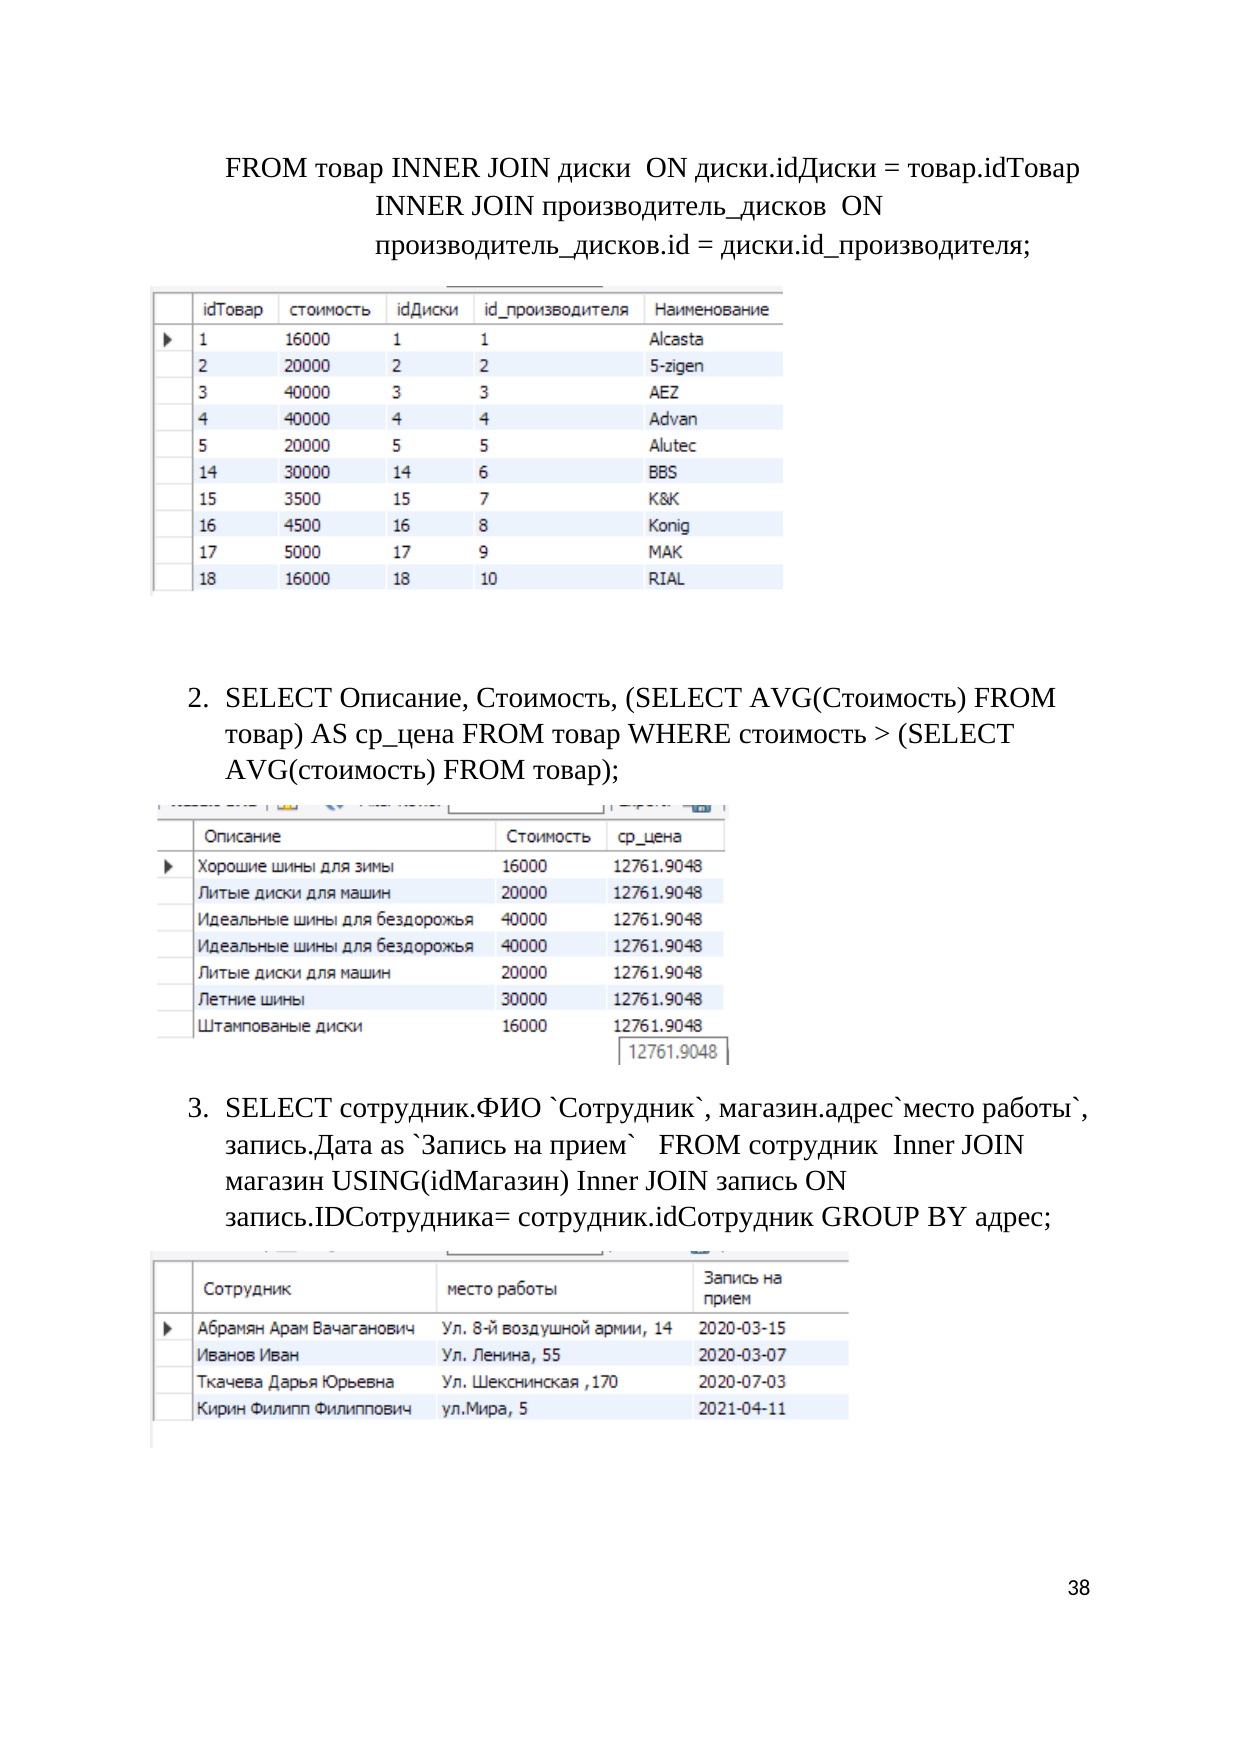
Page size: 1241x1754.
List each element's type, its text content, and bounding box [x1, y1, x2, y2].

list INNER JOIN производитель_дисков ON производитель_дисков.id = диски.id_производителя; [375, 188, 1090, 261]
picture [150, 1251, 849, 1448]
list FROM товар INNER JOIN диски ON диски.idДиски = товар.idТовар [225, 150, 1090, 183]
picture [157, 805, 730, 1065]
list SELECT Описание, Стоимость, (SELECT AVG(Стоимость) FROM товар) AS ср_цена FROM товар WHERE стоимость > (SELECT AVG(стоимость) FROM товар); [187, 680, 1090, 786]
list SELECT сотрудник.ФИО `Сотрудник`, магазин.адрес`место работы`, запись.Дата as `Запись на прием` FROM сотрудник Inner JOIN магазин USING(idМагазин) Inner JOIN запись ON запись.IDСотрудника= сотрудник.idСотрудник GROUP BY адрес; [187, 1091, 1090, 1233]
picture [150, 286, 783, 596]
